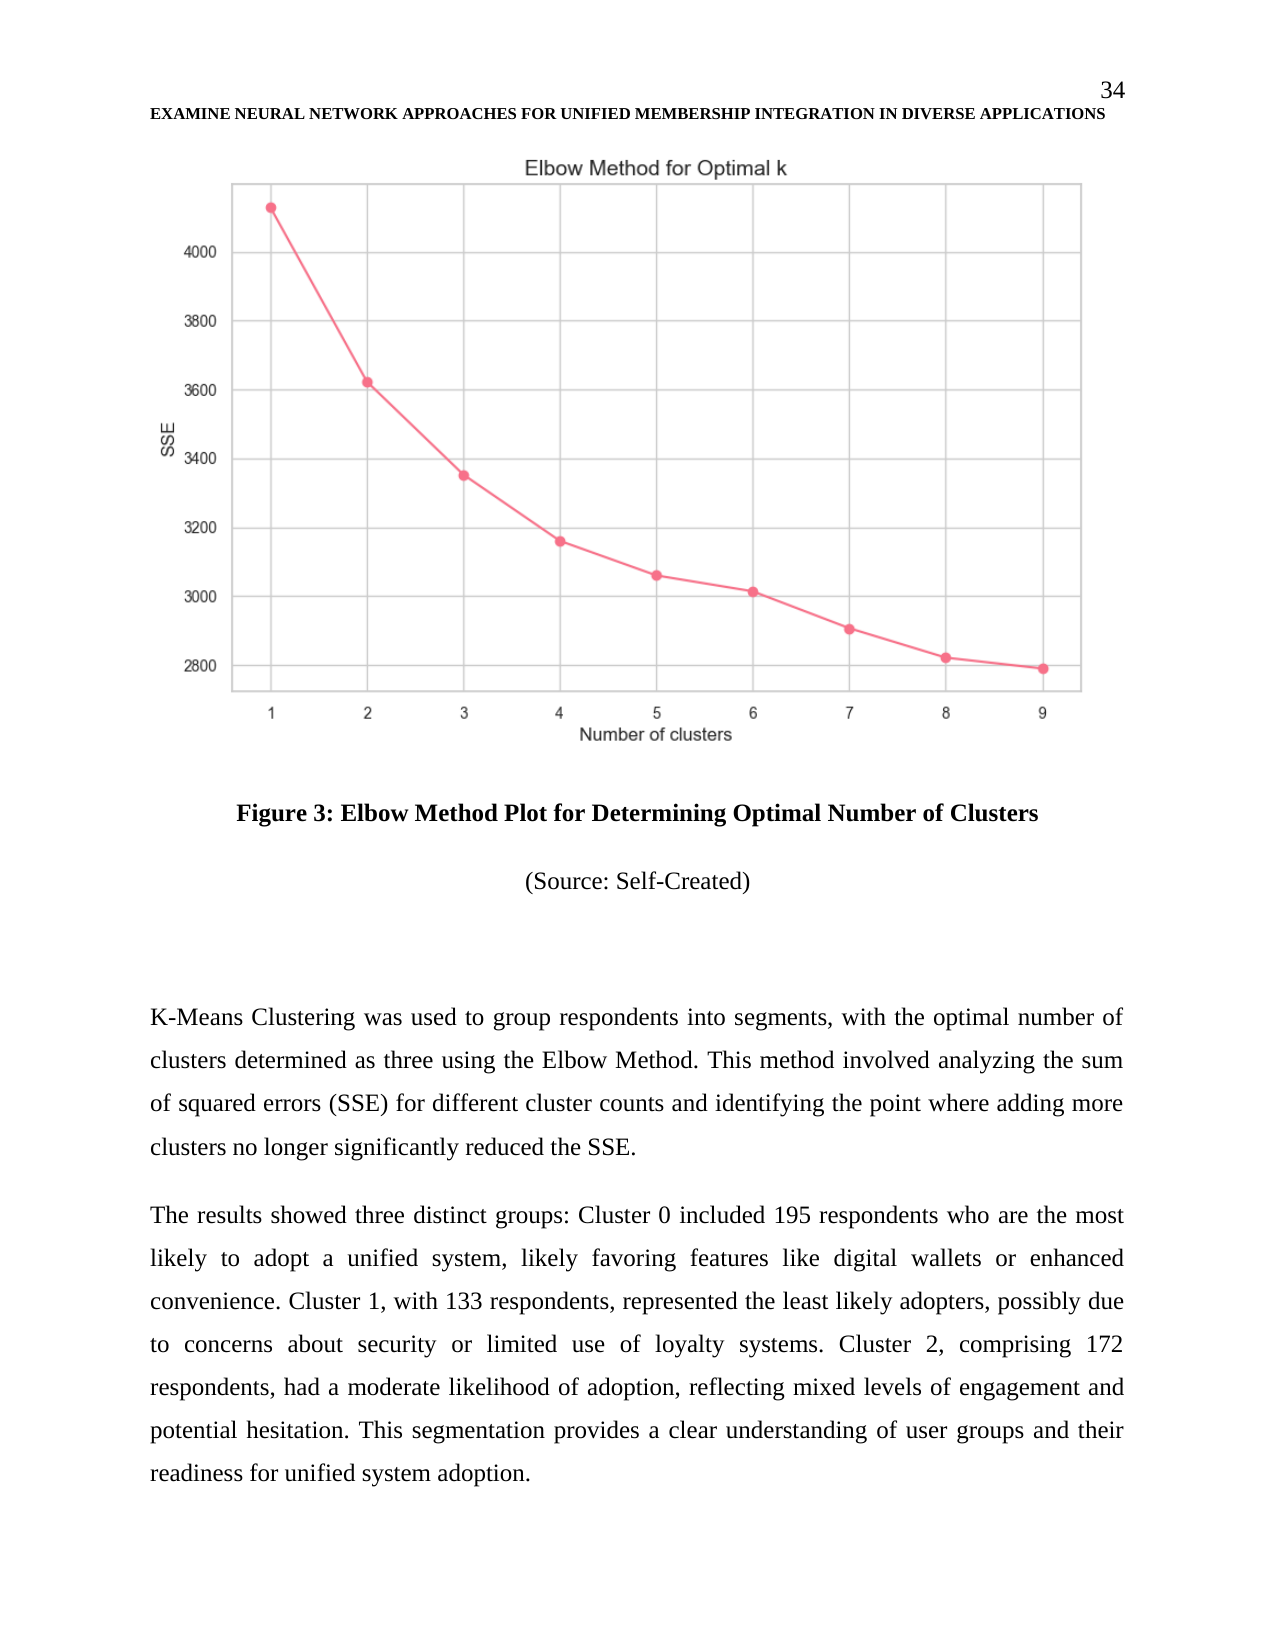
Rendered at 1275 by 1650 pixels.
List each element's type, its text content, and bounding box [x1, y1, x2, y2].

subtitle Figure 3: Elbow Method Plot for Determining Optimal Number of Clusters [150, 798, 1125, 827]
text (Source: Self-Created) [150, 866, 1125, 895]
text The results showed three distinct groups: Cluster 0 included 195 respondents who are the most likely to adopt a unified system, likely favoring features like digital wallets or enhanced convenience. Cluster 1, with 133 respondents, represented the least likely adopters, possibly due to concerns about security or limited use of loyalty systems. Cluster 2, comprising 172 respondents, had a moderate likelihood of adoption, reflecting mixed levels of engagement and potential hesitation. This segmentation provides a clear understanding of user groups and their readiness for unified system adoption. [150, 1200, 1125, 1487]
text K-Means Clustering was used to group respondents into segments, with the optimal number of clusters determined as three using the Elbow Method. This method involved analyzing the sum of squared errors (SSE) for different cluster counts and identifying the point where adding more clusters no longer significantly reduced the SSE. [150, 1002, 1125, 1160]
picture [150, 150, 1091, 755]
